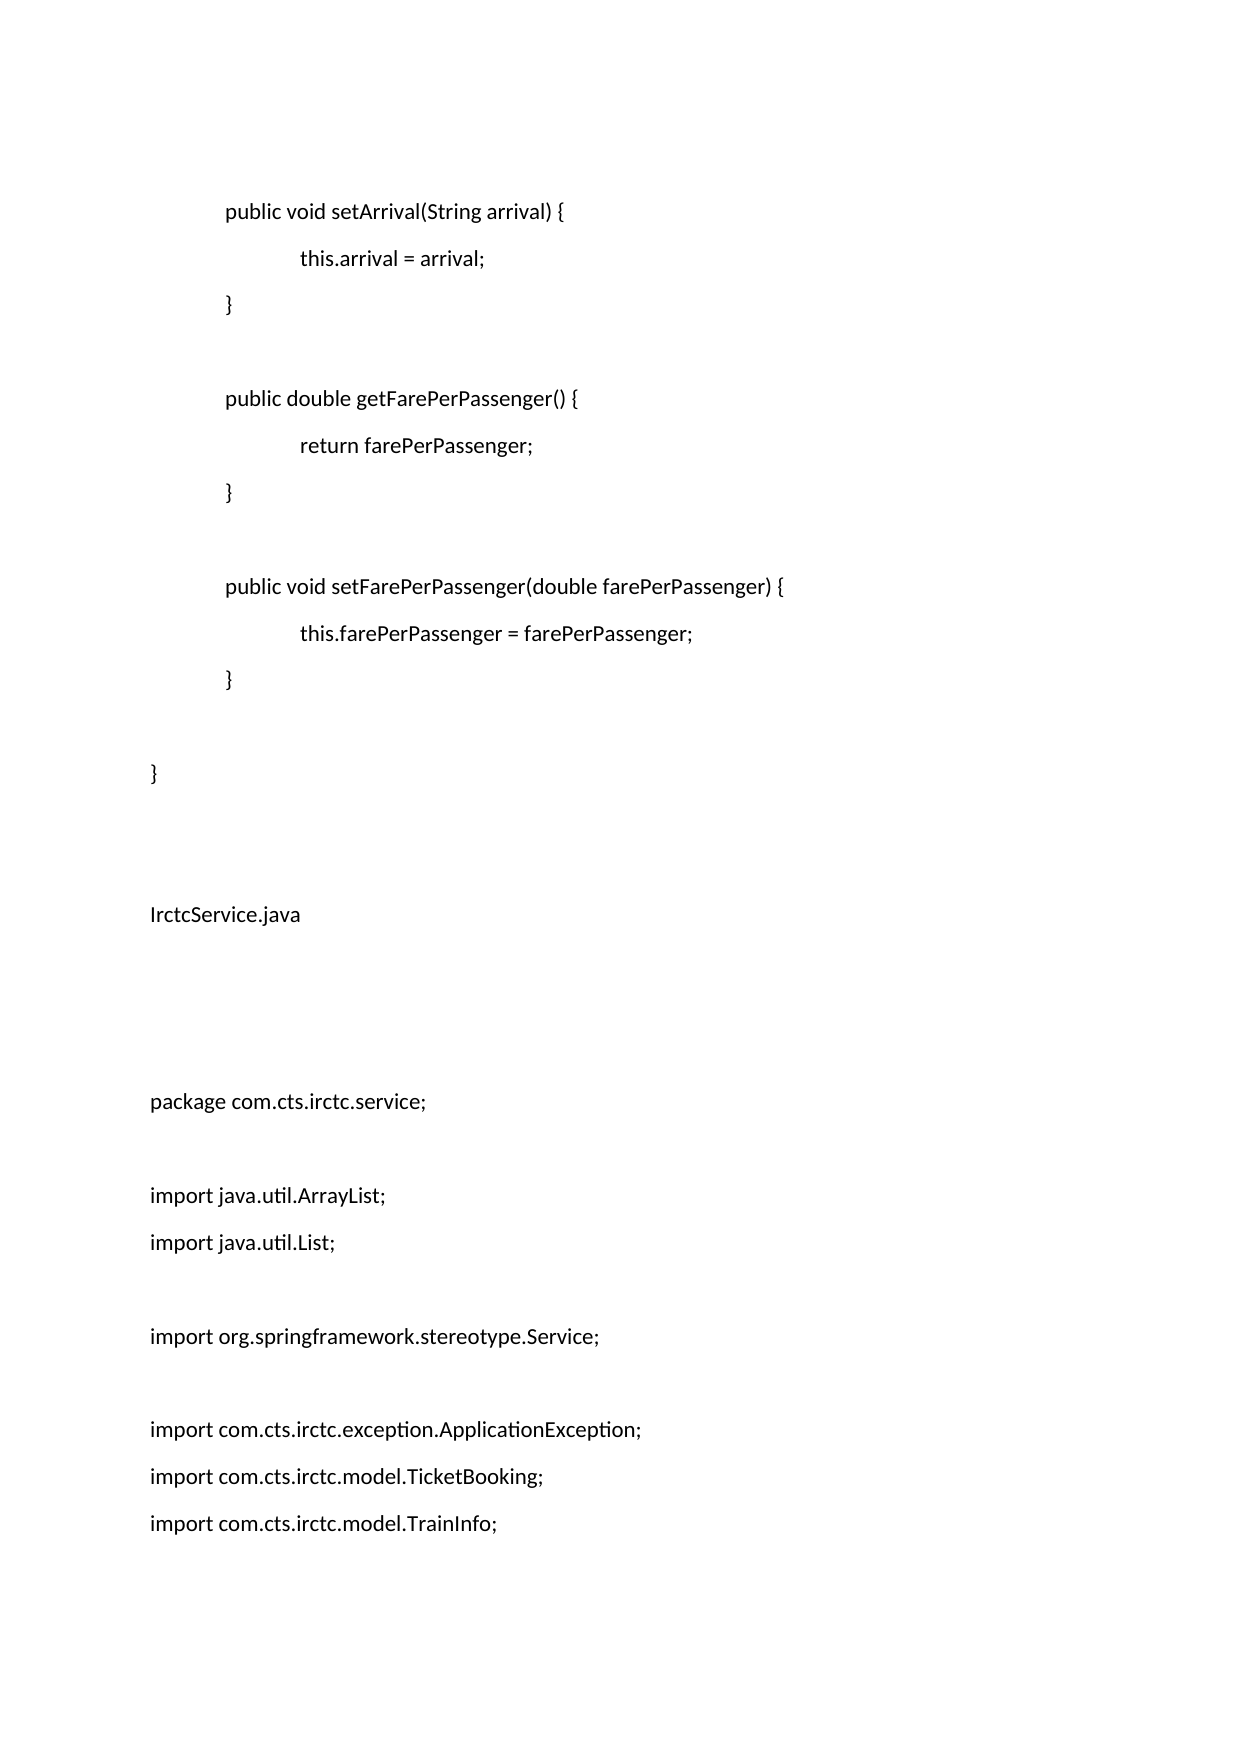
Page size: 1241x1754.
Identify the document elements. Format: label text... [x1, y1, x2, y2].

text return farePerPassenger; [150, 431, 1090, 459]
text package com.cts.irctc.service; [150, 1087, 1090, 1116]
text public void setFarePerPassenger(double farePerPassenger) { [150, 572, 1090, 600]
text IrctcService.java [150, 900, 1090, 928]
text import org.springframework.stereotype.Service; [150, 1322, 1090, 1350]
text import com.cts.irctc.exception.ApplicationException; [150, 1416, 1090, 1444]
text } [150, 666, 1090, 694]
text public double getFarePerPassenger() { [150, 384, 1090, 412]
text import com.cts.irctc.model.TrainInfo; [150, 1509, 1090, 1537]
text import com.cts.irctc.model.TicketBooking; [150, 1462, 1090, 1491]
text } [150, 759, 1090, 787]
text this.farePerPassenger = farePerPassenger; [150, 619, 1090, 647]
text } [150, 291, 1090, 319]
text } [150, 478, 1090, 506]
text import java.util.ArrayList; [150, 1181, 1090, 1209]
text import java.util.List; [150, 1228, 1090, 1256]
text public void setArrival(String arrival) { [150, 197, 1090, 225]
text this.arrival = arrival; [150, 244, 1090, 272]
